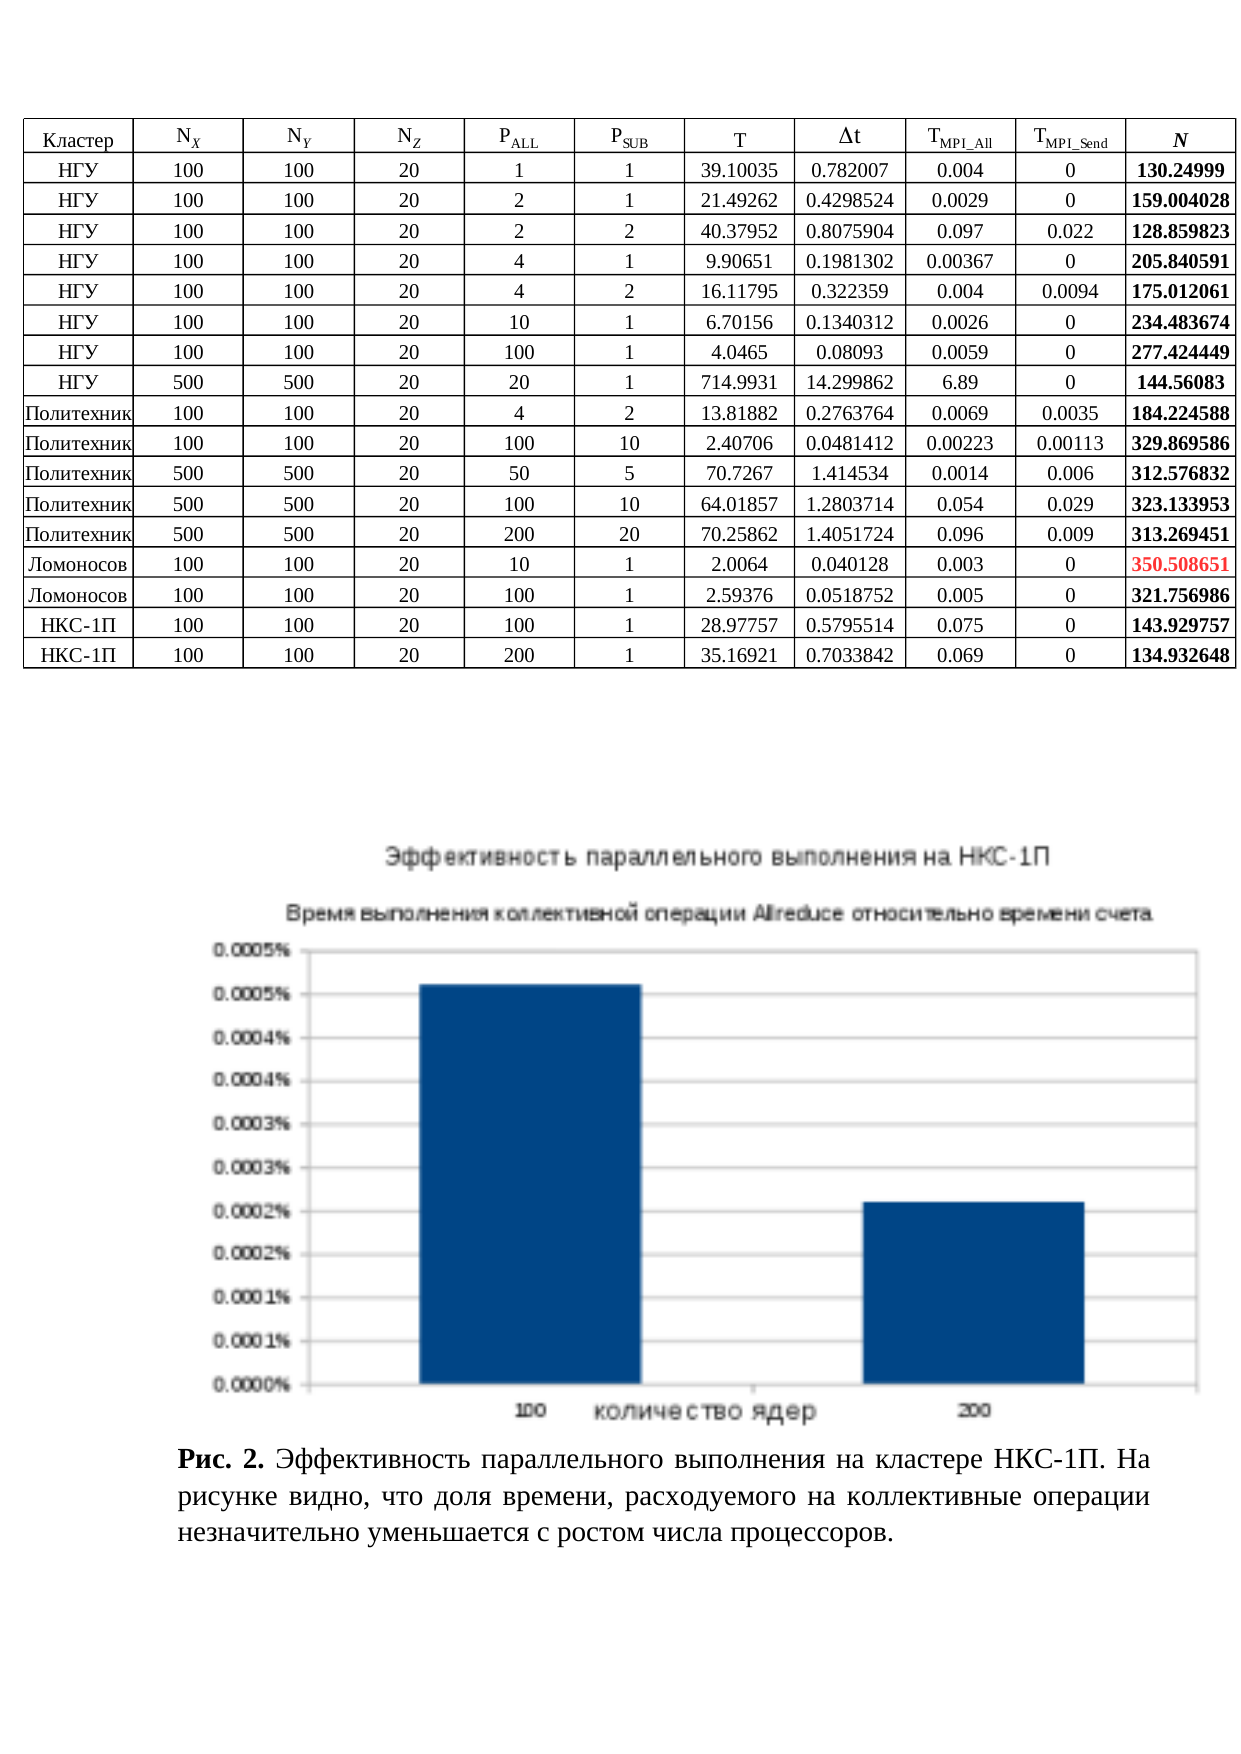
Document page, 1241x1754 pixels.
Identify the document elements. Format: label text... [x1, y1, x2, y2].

text Рис. 2. Эффективность параллельного выполнения на кластере НКС-1П. На рисунке видно, что доля времени, расходуемого на коллективные операции незначительно уменьшается с ростом числа процессоров. [177, 1439, 1152, 1547]
